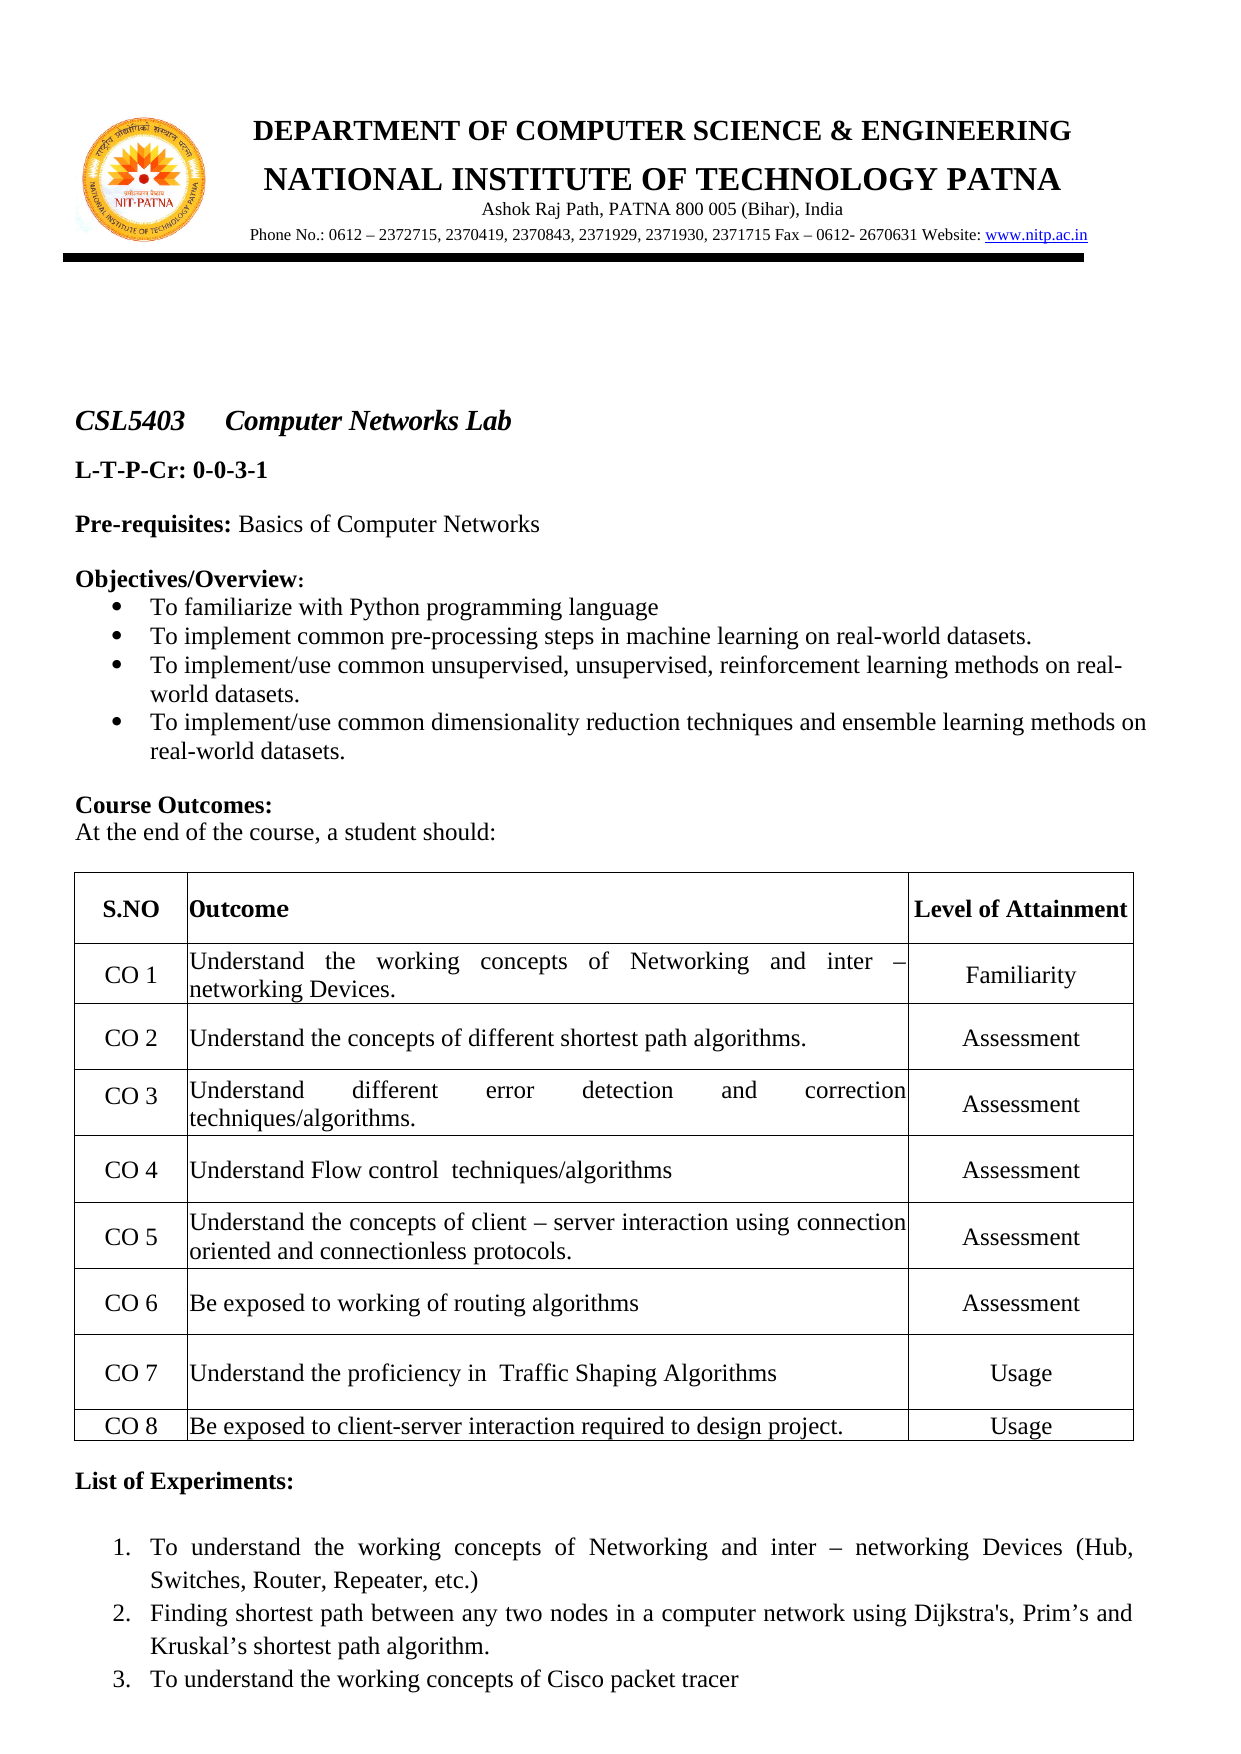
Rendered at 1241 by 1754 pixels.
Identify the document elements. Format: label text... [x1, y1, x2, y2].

table_cell Assessment [909, 1070, 1133, 1135]
picture [75, 115, 211, 244]
table_cell CO 5 [75, 1203, 187, 1268]
table_cell CO 8 [75, 1410, 187, 1440]
text List of Experiments: [75, 871, 1165, 1495]
table_header [75, 262, 217, 268]
list To familiarize with Python programming language [112, 592, 1165, 621]
table_cell Understand the working concepts of Networking and inter – networking Devices. [188, 944, 908, 1003]
text Pre-requisites: Basics of Computer Networks [75, 511, 1165, 538]
list To implement/use common dimensionality reduction techniques and ensemble learning methods on real-world datasets. [112, 707, 1165, 765]
text At the end of the course, a student should: [75, 819, 1165, 846]
list To understand the working concepts of Cisco packet tracer [112, 1664, 1134, 1693]
table_cell Assessment [909, 1136, 1133, 1202]
text CSL5403 Computer Networks Lab [75, 403, 1165, 436]
list Finding shortest path between any two nodes in a computer network using Dijkstra's, Prim’s and Kruskal’s shortest path algorithm. [112, 1598, 1134, 1660]
table_cell CO 7 [75, 1335, 187, 1409]
table_cell CO 4 [75, 1136, 187, 1202]
table_cell Assessment [909, 1004, 1133, 1069]
table_header Outcome [188, 873, 908, 943]
table_cell Understand different error detection and correction techniques/algorithms. [188, 1070, 908, 1135]
table_cell Be exposed to client-server interaction required to design project. [188, 1410, 908, 1440]
table_cell CO 6 [75, 1269, 187, 1334]
text Objectives/Overview: [75, 565, 1165, 592]
table_cell CO 3 [75, 1070, 187, 1135]
table_cell CO 2 [75, 1004, 187, 1069]
table_cell Understand the proficiency in Traffic Shaping Algorithms [188, 1335, 908, 1409]
list To implement common pre-processing steps in machine learning on real-world datasets. [112, 621, 1165, 650]
text Course Outcomes: [75, 792, 1165, 819]
table_cell Understand the concepts of different shortest path algorithms. [188, 1004, 908, 1069]
table_cell Familiarity [909, 944, 1133, 1003]
list To understand the working concepts of Networking and inter – networking Devices (Hub, Switches, Router, Repeater, etc.) [112, 1532, 1134, 1594]
table_header S.NO [75, 873, 187, 943]
table_cell Be exposed to working of routing algorithms [188, 1269, 908, 1334]
table_cell Assessment [909, 1203, 1133, 1268]
table_cell Usage [909, 1335, 1133, 1409]
table_cell CO 1 [75, 944, 187, 1003]
table_cell Understand Flow control techniques/algorithms [188, 1136, 908, 1202]
table_cell Usage [909, 1410, 1133, 1440]
list To implement/use common unsupervised, unsupervised, reinforcement learning methods on real-world datasets. [112, 650, 1165, 707]
table_header Level of Attainment [909, 873, 1133, 943]
text L-T-P-Cr: 0-0-3-1 [75, 457, 1165, 484]
table_cell Assessment [909, 1269, 1133, 1334]
table_cell Phone No.: 0612 – 2372715, 2370419, 2370843, 2371929, 2371930, 2371715 Fax – 0612- 2670631 Website: www.nitp.ac.in [218, 219, 1107, 268]
table_header [75, 101, 217, 253]
table_cell Understand the concepts of client – server interaction using connection oriented and connectionless protocols. [188, 1203, 908, 1268]
table_header DEPARTMENT OF COMPUTER SCIENCE & ENGINEERING NATIONAL INSTITUTE OF TECHNOLOGY PATNA Ashok Raj Path, 800 005 (Bihar), [218, 101, 1107, 219]
